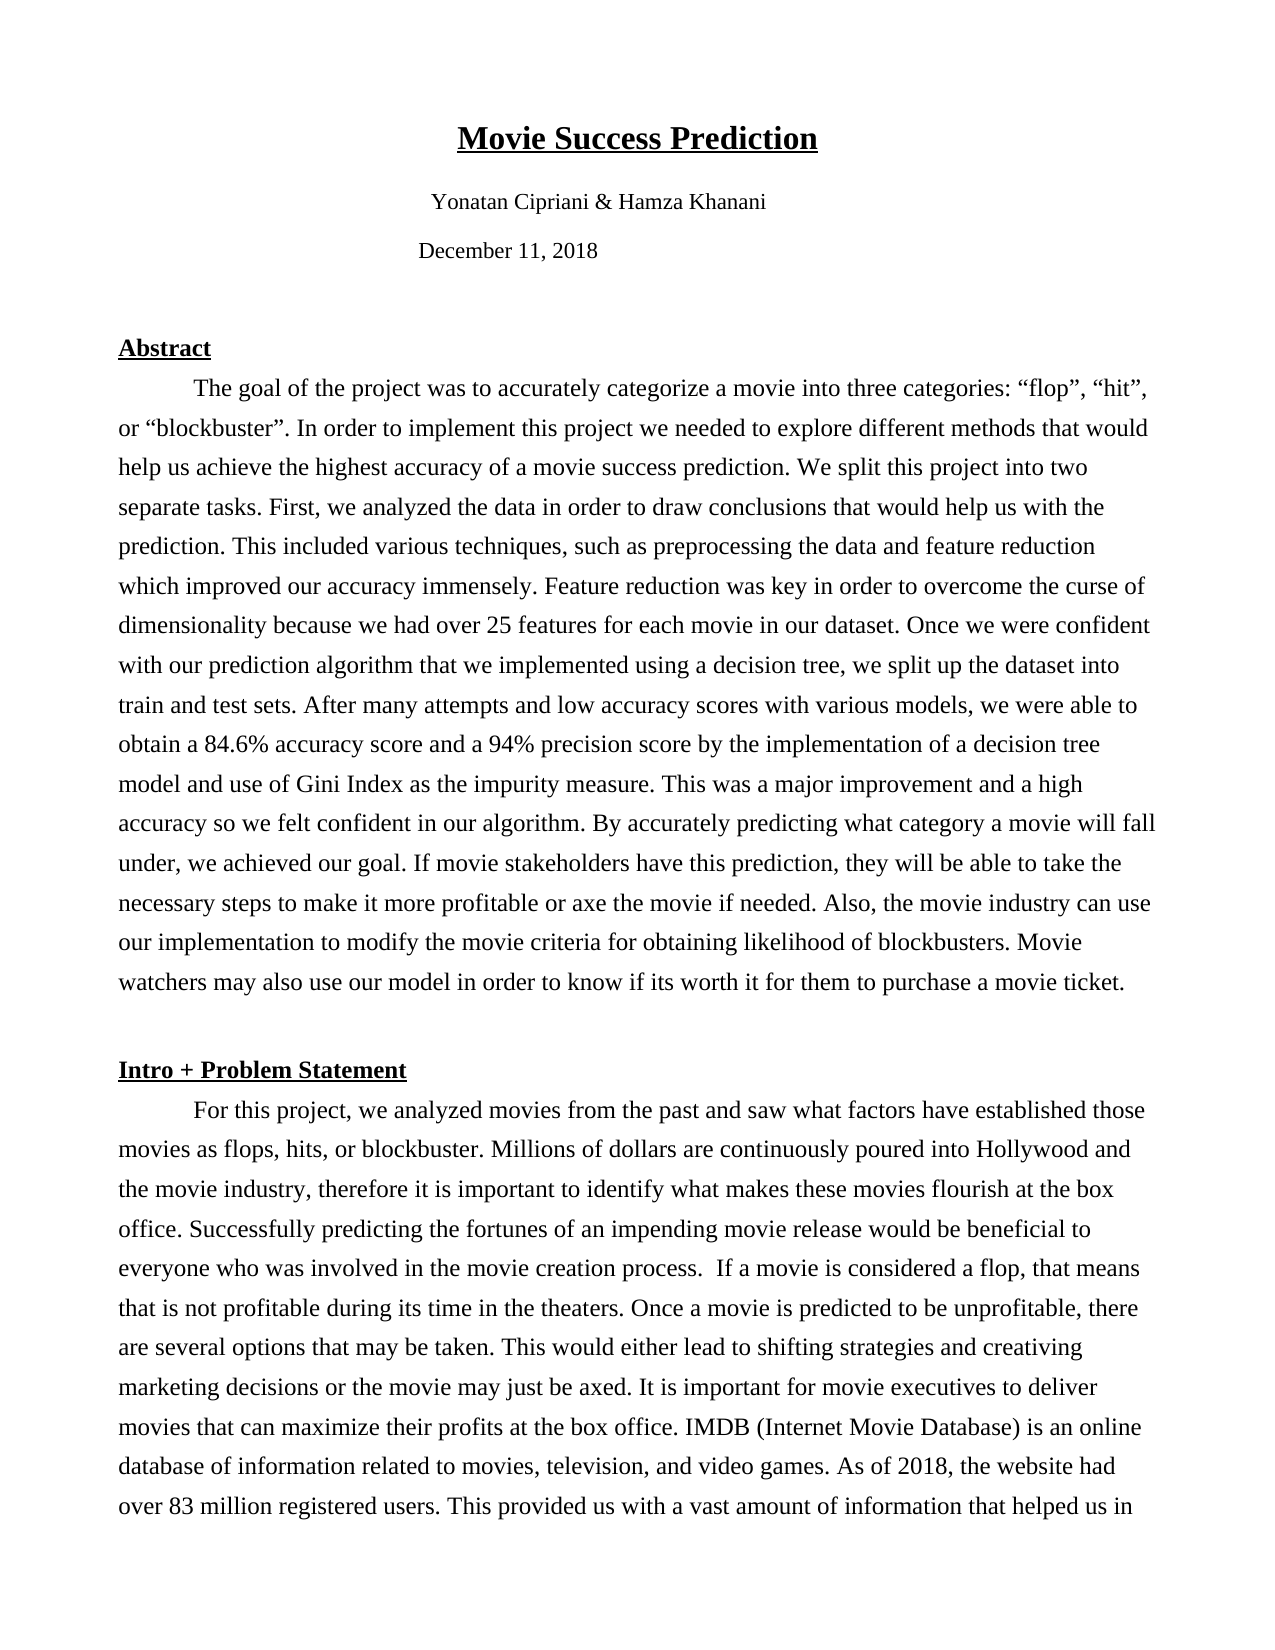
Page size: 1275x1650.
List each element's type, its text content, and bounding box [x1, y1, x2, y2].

text Intro + Problem Statement [118, 1055, 1157, 1084]
text The goal of the project was to accurately categorize a movie into three categories: “flop”, “hit”, or “blockbuster”. In order to implement this project we needed to explore different methods that would help us achieve the highest accuracy of a movie success prediction. We split this project into two separate tasks. First, we analyzed the data in order to draw conclusions that would help us with the prediction. This included various techniques, such as preprocessing the data and feature reduction which improved our accuracy immensely. Feature reduction was key in order to overcome the curse of dimensionality because we had over 25 features for each movie in our dataset. Once we were confident with our prediction algorithm that we implemented using a decision tree, we split up the dataset into train and test sets. After many attempts and low accuracy scores with various models, we were able to obtain a 84.6% accuracy score and a 94% precision score by the implementation of a decision tree model and use of Gini Index as the impurity measure. This was a major improvement and a high accuracy so we felt confident in our algorithm. By accurately predicting what category a movie will fall under, we achieved our goal. If movie stakeholders have this prediction, they will be able to take the necessary steps to make it more profitable or axe the movie if needed. Also, the movie industry can use our implementation to modify the movie criteria for obtaining likelihood of blockbusters. Movie watchers may also use our model in order to know if its worth it for them to purchase a movie ticket. [118, 373, 1157, 996]
text Yonatan Cipriani & Hamza Khanani [343, 186, 1157, 215]
text December 11, 2018 [343, 237, 1157, 264]
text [118, 1095, 1157, 1519]
text Abstract [118, 333, 1157, 362]
text Movie Success Prediction [118, 118, 1157, 156]
